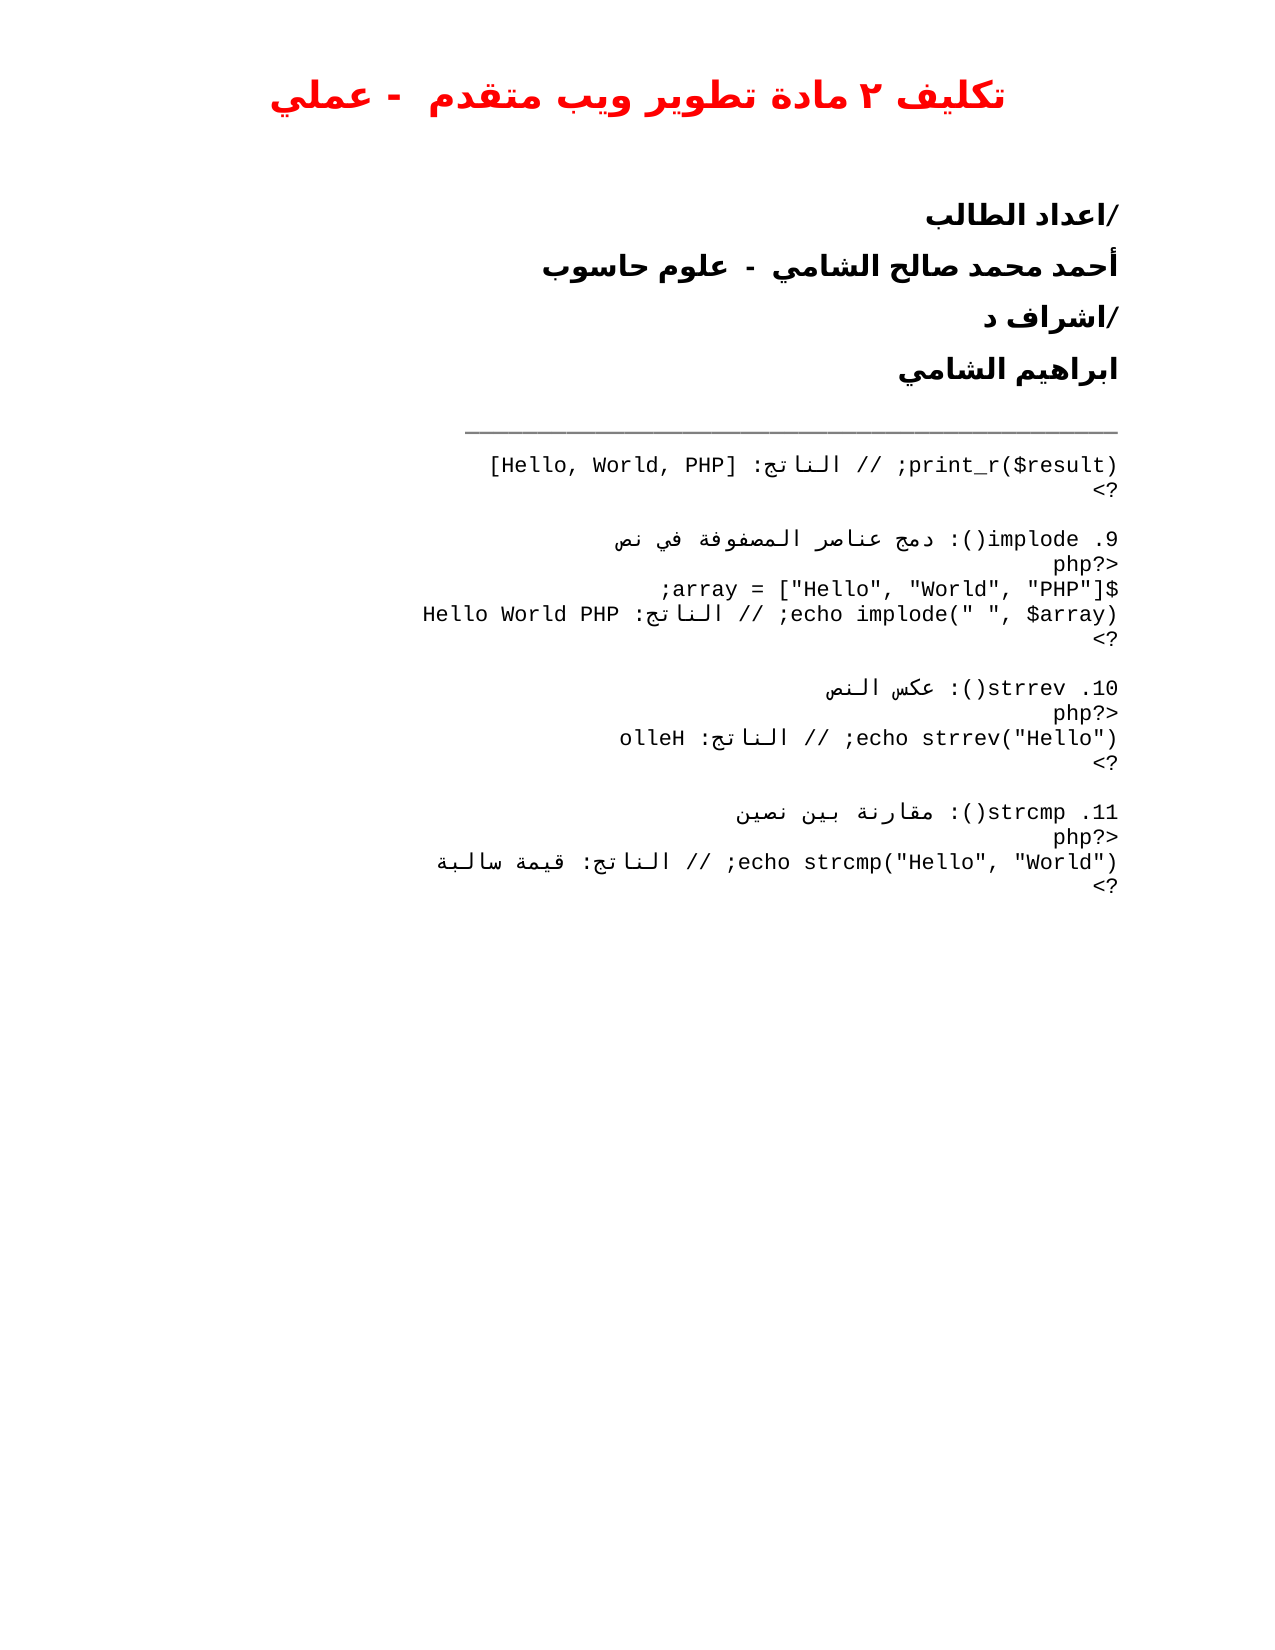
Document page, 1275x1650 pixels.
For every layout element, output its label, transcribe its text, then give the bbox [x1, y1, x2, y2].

text 9. implode(): دمج عناصر المصفوفة في نص [156, 529, 1118, 553]
text <?php [156, 553, 1118, 578]
text ?> [156, 876, 1118, 901]
text 10. strrev(): عكس النص [156, 677, 1118, 702]
text <?php [156, 702, 1118, 727]
text <?php [156, 826, 1118, 851]
text 11. strcmp(): مقارنة بين نصين [156, 801, 1118, 826]
text echo implode(" ", $array); // الناتج: Hello World PHP [156, 603, 1118, 628]
text print_r($result); // الناتج: [Hello, World, PHP] [156, 454, 1118, 479]
text ?> [156, 479, 1118, 504]
text ?> [156, 628, 1118, 653]
text echo strcmp("Hello", "World"); // الناتج: قيمة سالبة [156, 851, 1118, 876]
text ?> [156, 752, 1118, 777]
text echo strrev("Hello"); // الناتج: olleH [156, 727, 1118, 752]
text $array = ["Hello", "World", "PHP"]; [156, 578, 1118, 603]
